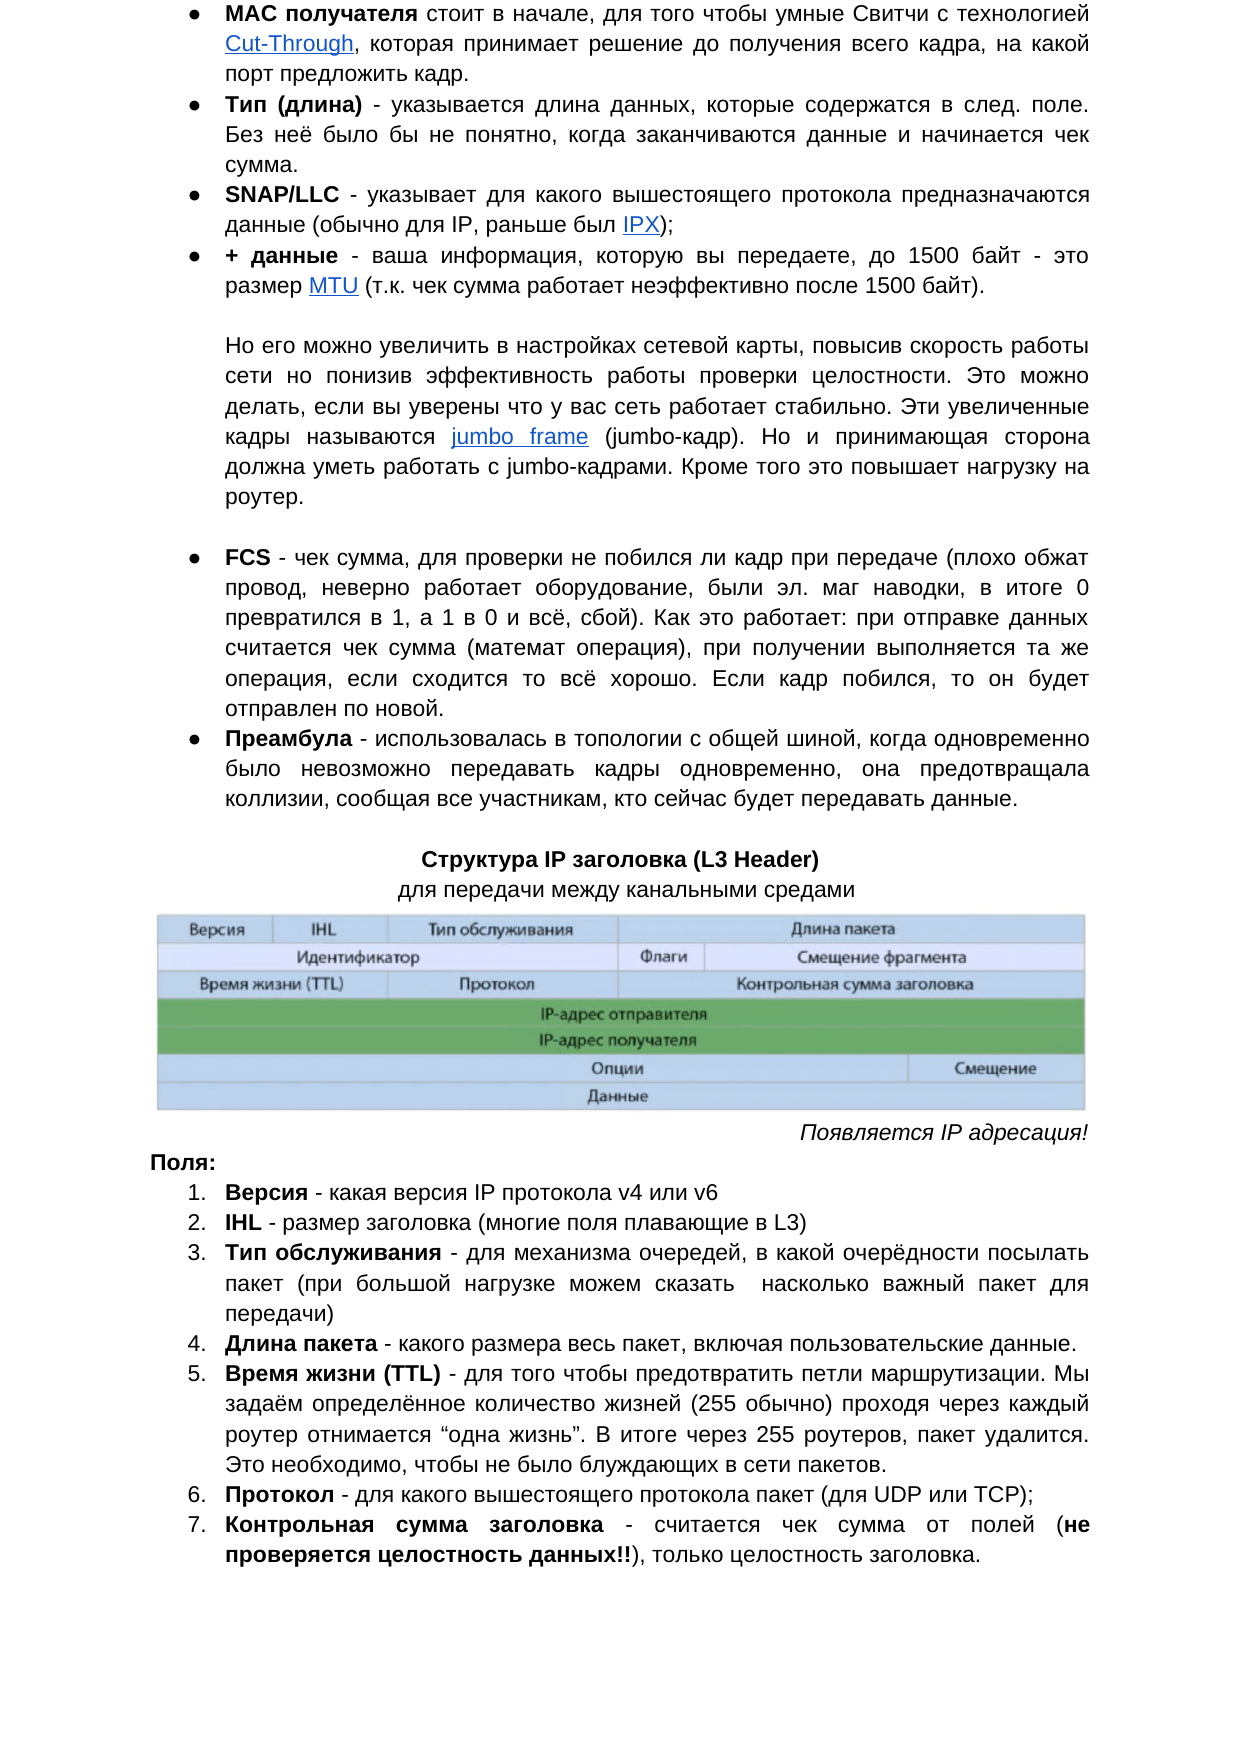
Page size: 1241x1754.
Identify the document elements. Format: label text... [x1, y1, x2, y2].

text Поля: [150, 1149, 1090, 1175]
list MAC получателя стоит в начале, для того чтобы умные Свитчи с технологией Cut-Through, которая принимает решение до получения всего кадра, на какой порт предложить кадр. [187, 0, 1090, 87]
text Но его можно увеличить в настройках сетевой карты, повысив скорость работы сети но понизив эффективность работы проверки целостности. Это можно делать, если вы уверены что у вас сеть работает стабильно. Эти увеличенные кадры называются jumbo frame (jumbo-кадр). Но и принимающая сторона должна уметь работать с jumbo-кадрами. Кроме того это повышает нагрузку на роутер. [225, 332, 1090, 510]
list Преамбула - использовалась в топологии с общей шиной, когда одновременно было невозможно передавать кадры одновременно, она предотвращала коллизии, сообщая все участникам, кто сейчас будет передавать данные. [187, 725, 1090, 812]
list Длина пакета - какого размера весь пакет, включая пользовательские данные. [187, 1330, 1090, 1356]
list Тип обслуживания - для механизма очередей, в какой очерёдности посылать пакет (при большой нагрузке можем сказать насколько важный пакет для передачи) [187, 1239, 1090, 1326]
list Тип (длина) - указывается длина данных, которые содержатся в след. поле. Без неё было бы не понятно, когда заканчиваются данные и начинается чек сумма. [187, 91, 1090, 177]
list FCS - чек сумма, для проверки не побился ли кадр при передаче (плохо обжат провод, неверно работает оборудование, были эл. маг наводки, в итоге 0 превратился в 1, а 1 в 0 и всё, сбой). Как это работает: при отправке данных считается чек сумма (математ операция), при получении выполняется та же операция, если сходится то всё хорошо. Если кадр побился, то он будет отправлен по новой. [187, 544, 1090, 721]
list IHL - размер заголовка (многие поля плавающие в L3) [187, 1209, 1090, 1235]
text Структура IP заголовка (L3 Header) [150, 846, 1090, 872]
list + данные - ваша информация, которую вы передаете, до 1500 байт - это размер MTU (т.к. чек сумма работает неэффективно после 1500 байт). [187, 242, 1090, 298]
text Появляется IP адресация! [150, 1118, 1090, 1145]
list SNAP/LLC - указывает для какого вышестоящего протокола предназначаются данные (обычно для IP, раньше был IPX); [187, 181, 1090, 238]
list Версия - какая версия IP протокола v4 или v6 [187, 1179, 1090, 1205]
list Время жизни (TTL) - для того чтобы предотвратить петли маршрутизации. Мы задаём определённое количество жизней (255 обычно) проходя через каждый роутер отнимается “одна жизнь”. В итоге через 255 роутеров, пакет удалится. Это необходимо, чтобы не было блуждающих в сети пакетов. [187, 1360, 1090, 1477]
list Протокол - для какого вышестоящего протокола пакет (для UDP или TCP); [187, 1481, 1090, 1507]
text для передачи между канальными средами [150, 876, 1090, 902]
picture [150, 906, 1091, 1115]
list Контрольная сумма заголовка - считается чек сумма от полей (не проверяется целостность данных!!), только целостность заголовка. [187, 1511, 1090, 1568]
